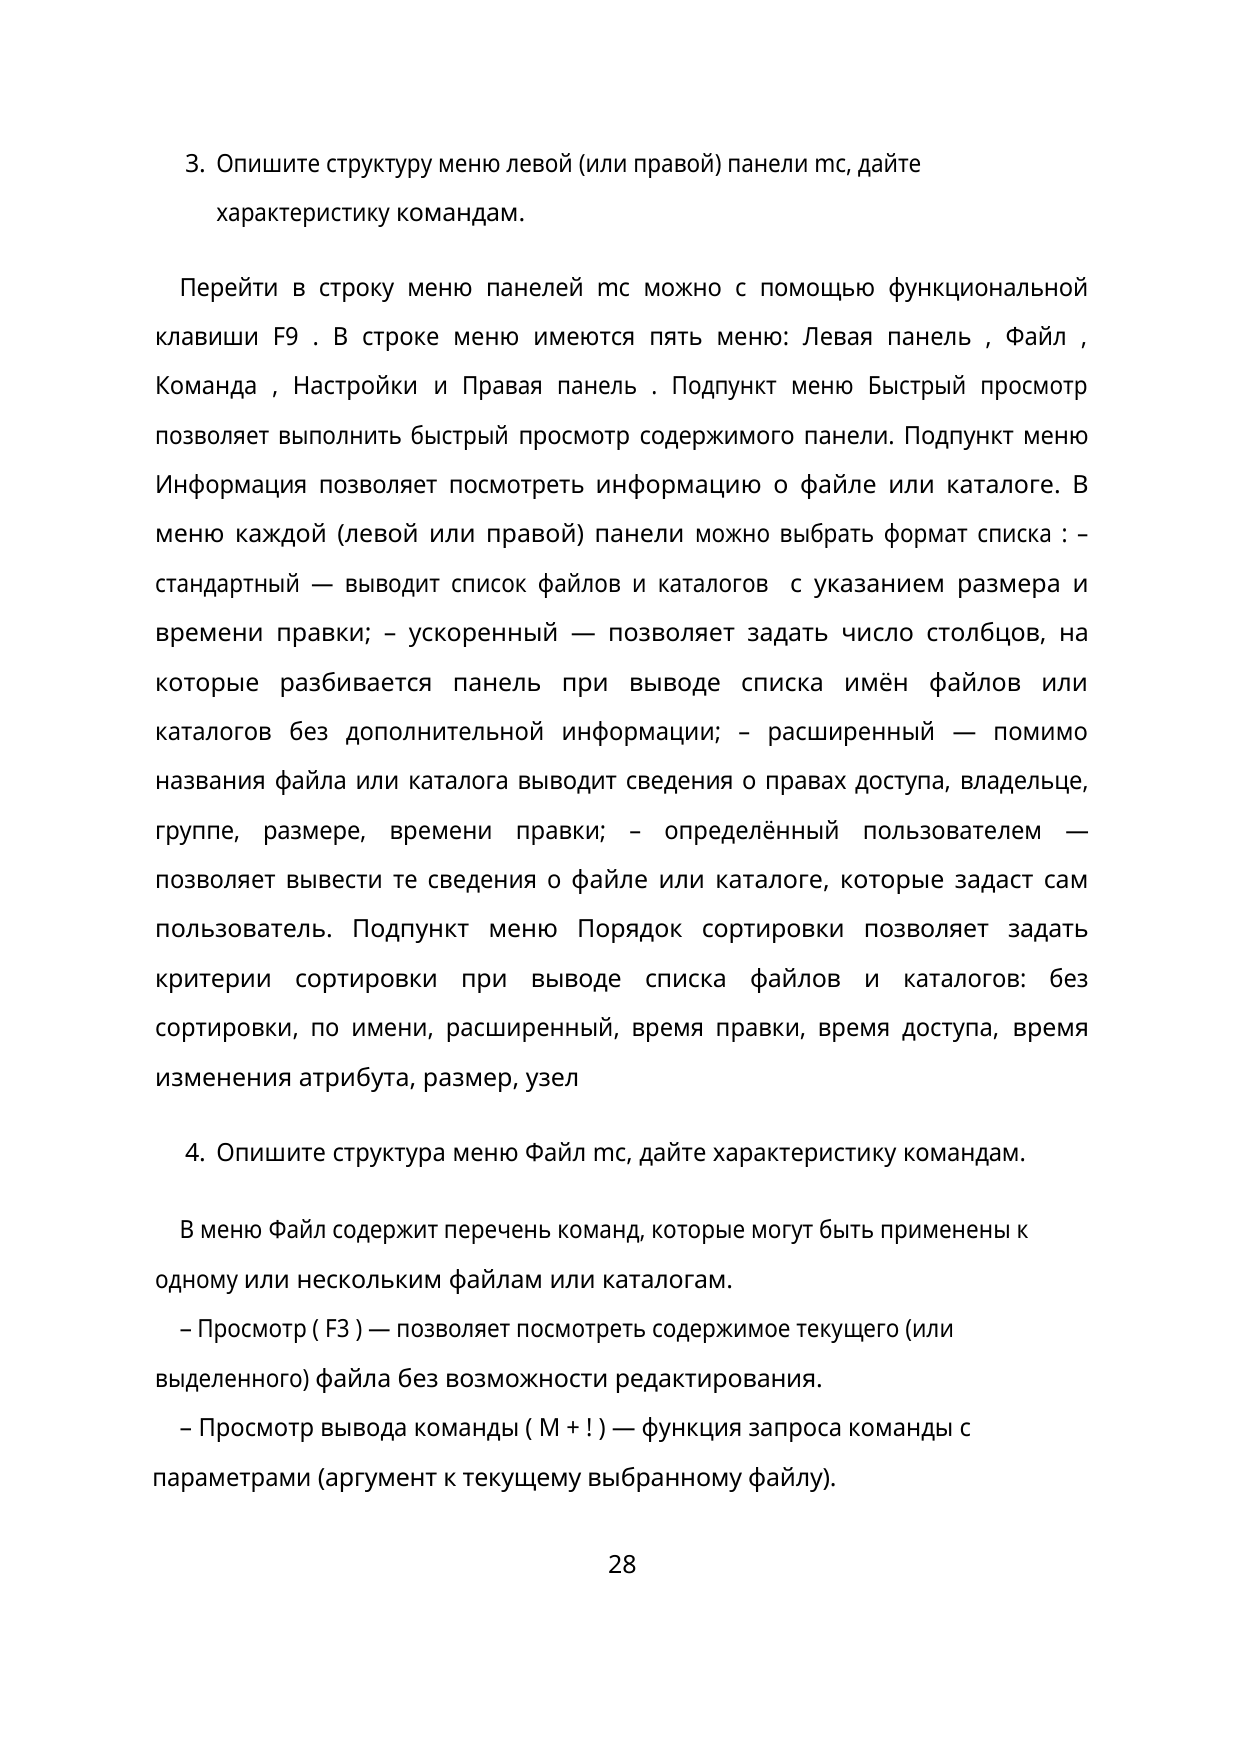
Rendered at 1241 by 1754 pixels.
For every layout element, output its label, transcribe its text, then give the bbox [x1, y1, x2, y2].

text Перейти в строку меню панелей mc можно с помощью функциональной клавиши F9 . В строке меню имеются пять меню: Левая панель , Файл , Команда , Настройки и Правая панель . Подпункт меню Быстрый просмотр позволяет выполнить быстрый просмотр содержимого панели. Подпункт меню Информация позволяет посмотреть информацию о файле или каталоге. В меню каждой (левой или правой) панели можно выбрать формат списка : – стандартный — выводит список файлов и каталогов с указанием размера и времени правки; – ускоренный — позволяет задать число столбцов, на которые разбивается панель при выводе списка имён файлов или каталогов без дополнительной информации; – расширенный — помимо названия файла или каталога выводит сведения о правах доступа, владельце, группе, размере, времени правки; – определённый пользователем — позволяет вывести те сведения о файле или каталоге, которые задаст сам пользователь. Подпункт меню Порядок сортировки позволяет задать критерии сортировки при выводе списка файлов и каталогов: без сортировки, по имени, расширенный, время правки, время доступа, время изменения атрибута, размер, узел [155, 269, 1089, 1093]
list Просмотр вывода команды ( М + ! ) — функция запроса команды с параметрами (аргумент к текущему выбранному файлу). [152, 1410, 1086, 1493]
list Опишите структура меню Файл mc, дайте характеристику командам. [185, 1135, 1101, 1169]
text В меню Файл содержит перечень команд, которые могут быть применены к одному или нескольким файлам или каталогам. [155, 1212, 1101, 1296]
list Просмотр ( F3 ) — позволяет посмотреть содержимое текущего (или выделенного) файла без возможности редактирования. [155, 1311, 1085, 1394]
list Опишите структуру меню левой (или правой) панели mc, дайте характеристику командам. [185, 145, 1086, 229]
